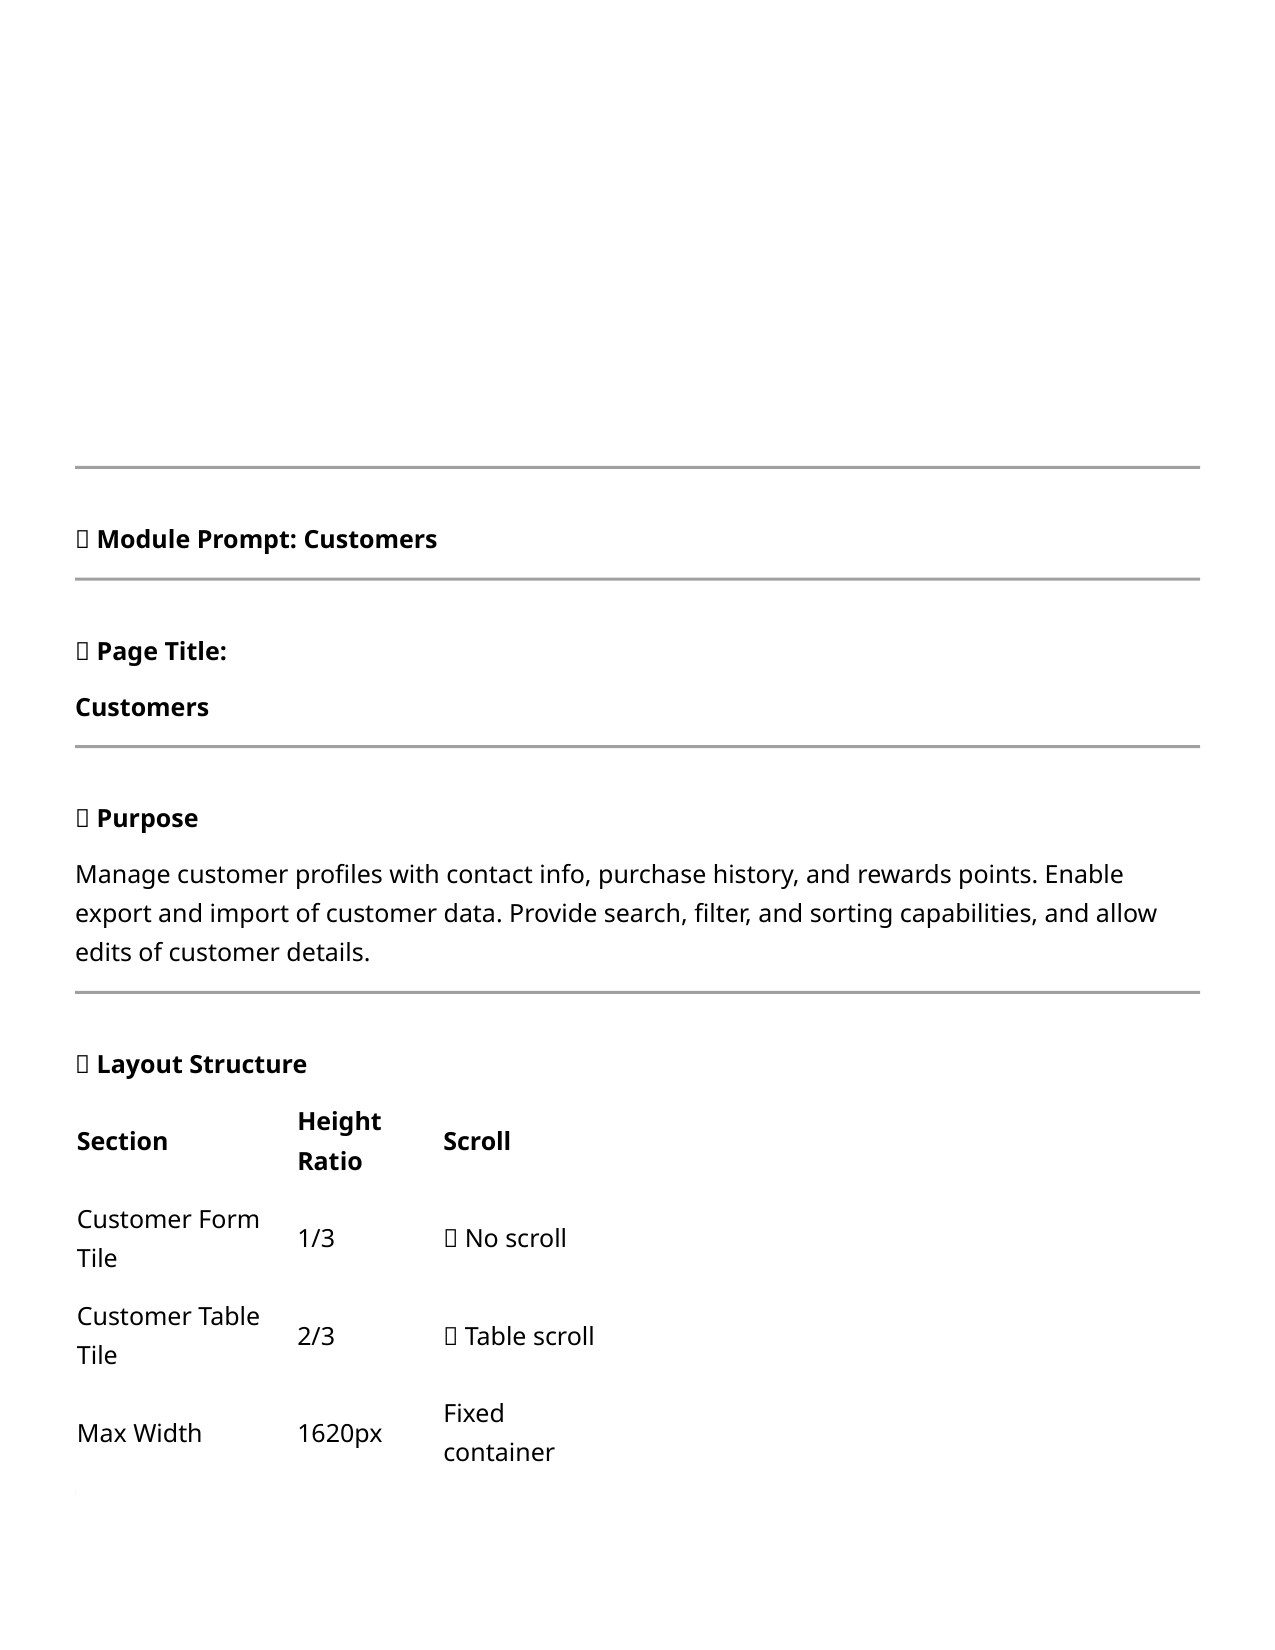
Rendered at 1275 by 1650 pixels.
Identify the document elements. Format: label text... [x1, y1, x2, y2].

table_cell Customer Table Tile [75, 1297, 296, 1394]
table_cell Customer Form Tile [75, 1200, 296, 1297]
table_cell 2/3 [296, 1297, 441, 1394]
text 👥 Module Prompt: Customers [75, 522, 1200, 556]
table_header Section [75, 1103, 296, 1200]
table_cell 1/3 [296, 1200, 441, 1297]
table_header Scroll [441, 1103, 614, 1200]
text Manage customer profiles with contact info, purchase history, and rewards points. Enable export and import of customer data. Provide search, filter, and sorting capabilities, and allow edits of customer details. [75, 857, 1200, 969]
table_cell Fixed container [441, 1394, 614, 1492]
table_cell ✅ Table scroll [441, 1297, 614, 1394]
text 🧱 Layout Structure [75, 1047, 1200, 1081]
table_header Height Ratio [296, 1103, 441, 1200]
text 🧭 Purpose [75, 801, 1200, 835]
table_cell 1620px [296, 1394, 441, 1492]
text 📄 Page Title: [75, 633, 1200, 667]
table_cell Max Width [75, 1394, 296, 1492]
table_cell ❌ No scroll [441, 1200, 614, 1297]
text Customers [75, 689, 1200, 723]
